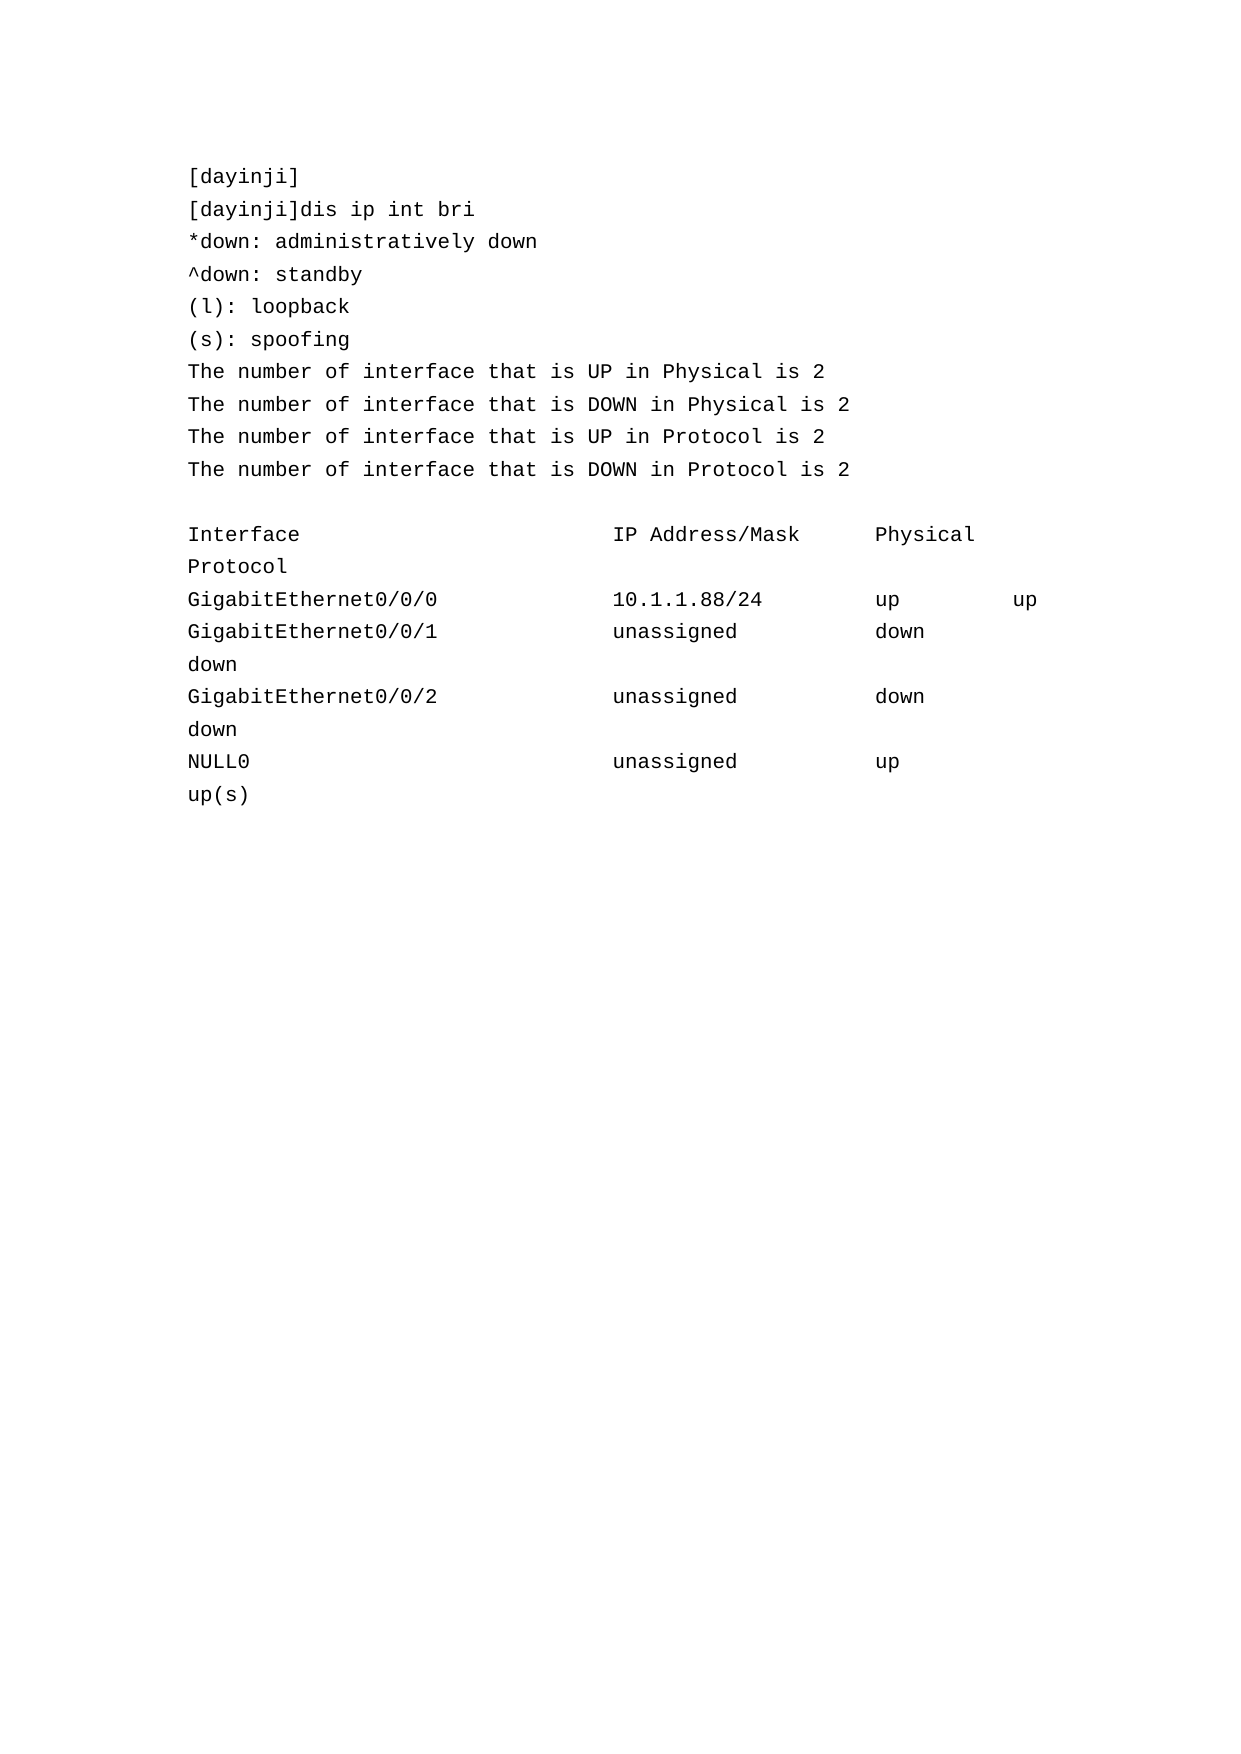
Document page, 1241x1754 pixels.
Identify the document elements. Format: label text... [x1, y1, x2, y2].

text GigabitEthernet0/0/0 10.1.1.88/24 up up [187, 584, 1053, 617]
text The number of interface that is DOWN in Protocol is 2 [187, 454, 1053, 487]
text (s): spoofing [187, 324, 1053, 357]
text GigabitEthernet0/0/1 unassigned down down [187, 617, 1053, 682]
text (l): loopback [187, 292, 1053, 324]
text *down: administratively down [187, 227, 1053, 259]
text GigabitEthernet0/0/2 unassigned down down [187, 682, 1053, 747]
text [dayinji] [187, 162, 1053, 194]
text The number of interface that is UP in Protocol is 2 [187, 422, 1053, 454]
text ^down: standby [187, 259, 1053, 292]
text The number of interface that is UP in Physical is 2 [187, 357, 1053, 389]
text NULL0 unassigned up up(s) [187, 747, 1053, 812]
text [dayinji]dis ip int bri [187, 194, 1053, 227]
text The number of interface that is DOWN in Physical is 2 [187, 389, 1053, 422]
text Interface IP Address/Mask Physical Protocol [187, 519, 1053, 584]
